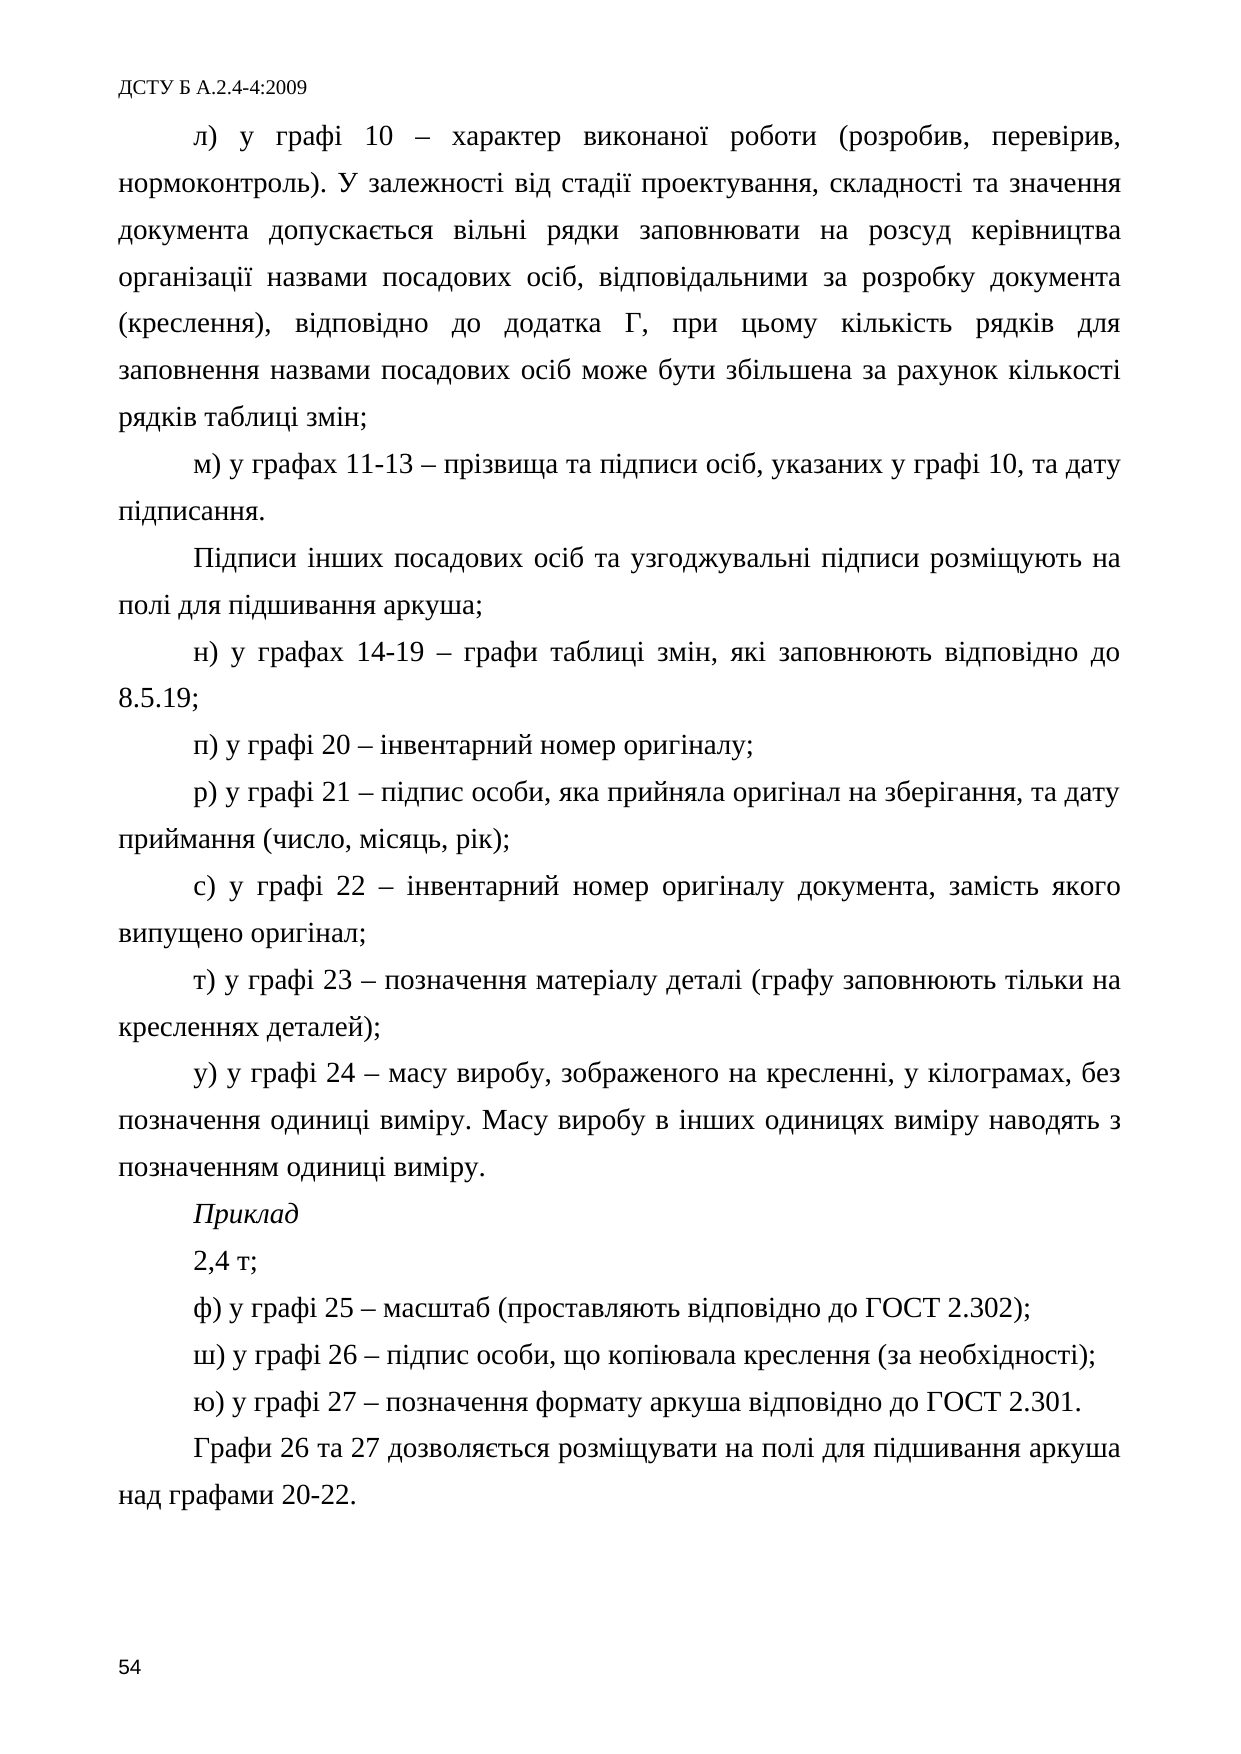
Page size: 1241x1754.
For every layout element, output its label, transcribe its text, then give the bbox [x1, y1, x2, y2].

text ф) у графі 25 – масштаб (проставляють відповідно до ГОСТ 2.302); [118, 1290, 1122, 1323]
text Графи 26 та 27 дозволяється розміщувати на полі для підшивання аркуша над графами 20-22. [118, 1431, 1122, 1511]
text ю) у графі 27 – позначення формату аркуша відповідно до ГОСТ 2.301. [118, 1384, 1122, 1417]
text п) у графі 20 – інвентарний номер оригіналу; [118, 727, 1122, 761]
text н) у графах 14-19 – графи таблиці змін, які заповнюють відповідно до 8.5.19; [118, 634, 1122, 714]
text ш) у графі 26 – підпис особи, що копіювала креслення (за необхідності); [118, 1337, 1122, 1370]
text Підписи інших посадових осіб та узгоджувальні підписи розміщують на полі для підшивання аркуша; [118, 540, 1122, 620]
text Приклад [118, 1196, 1122, 1230]
text т) у графі 23 – позначення матеріалу деталі (графу заповнюють тільки на кресленнях деталей); [118, 962, 1122, 1042]
text с) у графі 22 – інвентарний номер оригіналу документа, замість якого випущено оригінал; [118, 868, 1122, 948]
text р) у графі 21 – підпис особи, яка прийняла оригінал на зберігання, та дату приймання (число, місяць, рік); [118, 774, 1122, 855]
text 2,4 т; [118, 1243, 1122, 1277]
text м) у графах 11-13 – прізвища та підписи осіб, указаних у графі 10, та дату підписання. [118, 446, 1122, 527]
text у) у графі 24 – масу виробу, зображеного на кресленні, у кілограмах, без позначення одиниці виміру. Масу виробу в інших одиницях виміру наводять з позначенням одиниці виміру. [118, 1056, 1122, 1183]
text л) у графі 10 – характер виконаної роботи (розробив, перевірив, нормоконтроль). У залежності від стадії проектування, складності та значення документа допускається вільні рядки заповнювати на розсуд керівництва організації назвами посадових осіб, відповідальними за розробку документа (креслення), відповідно до додатка Г, при цьому кількість рядків для заповнення назвами посадових осіб може бути збільшена за рахунок кількості рядків таблиці змін; [118, 118, 1122, 433]
